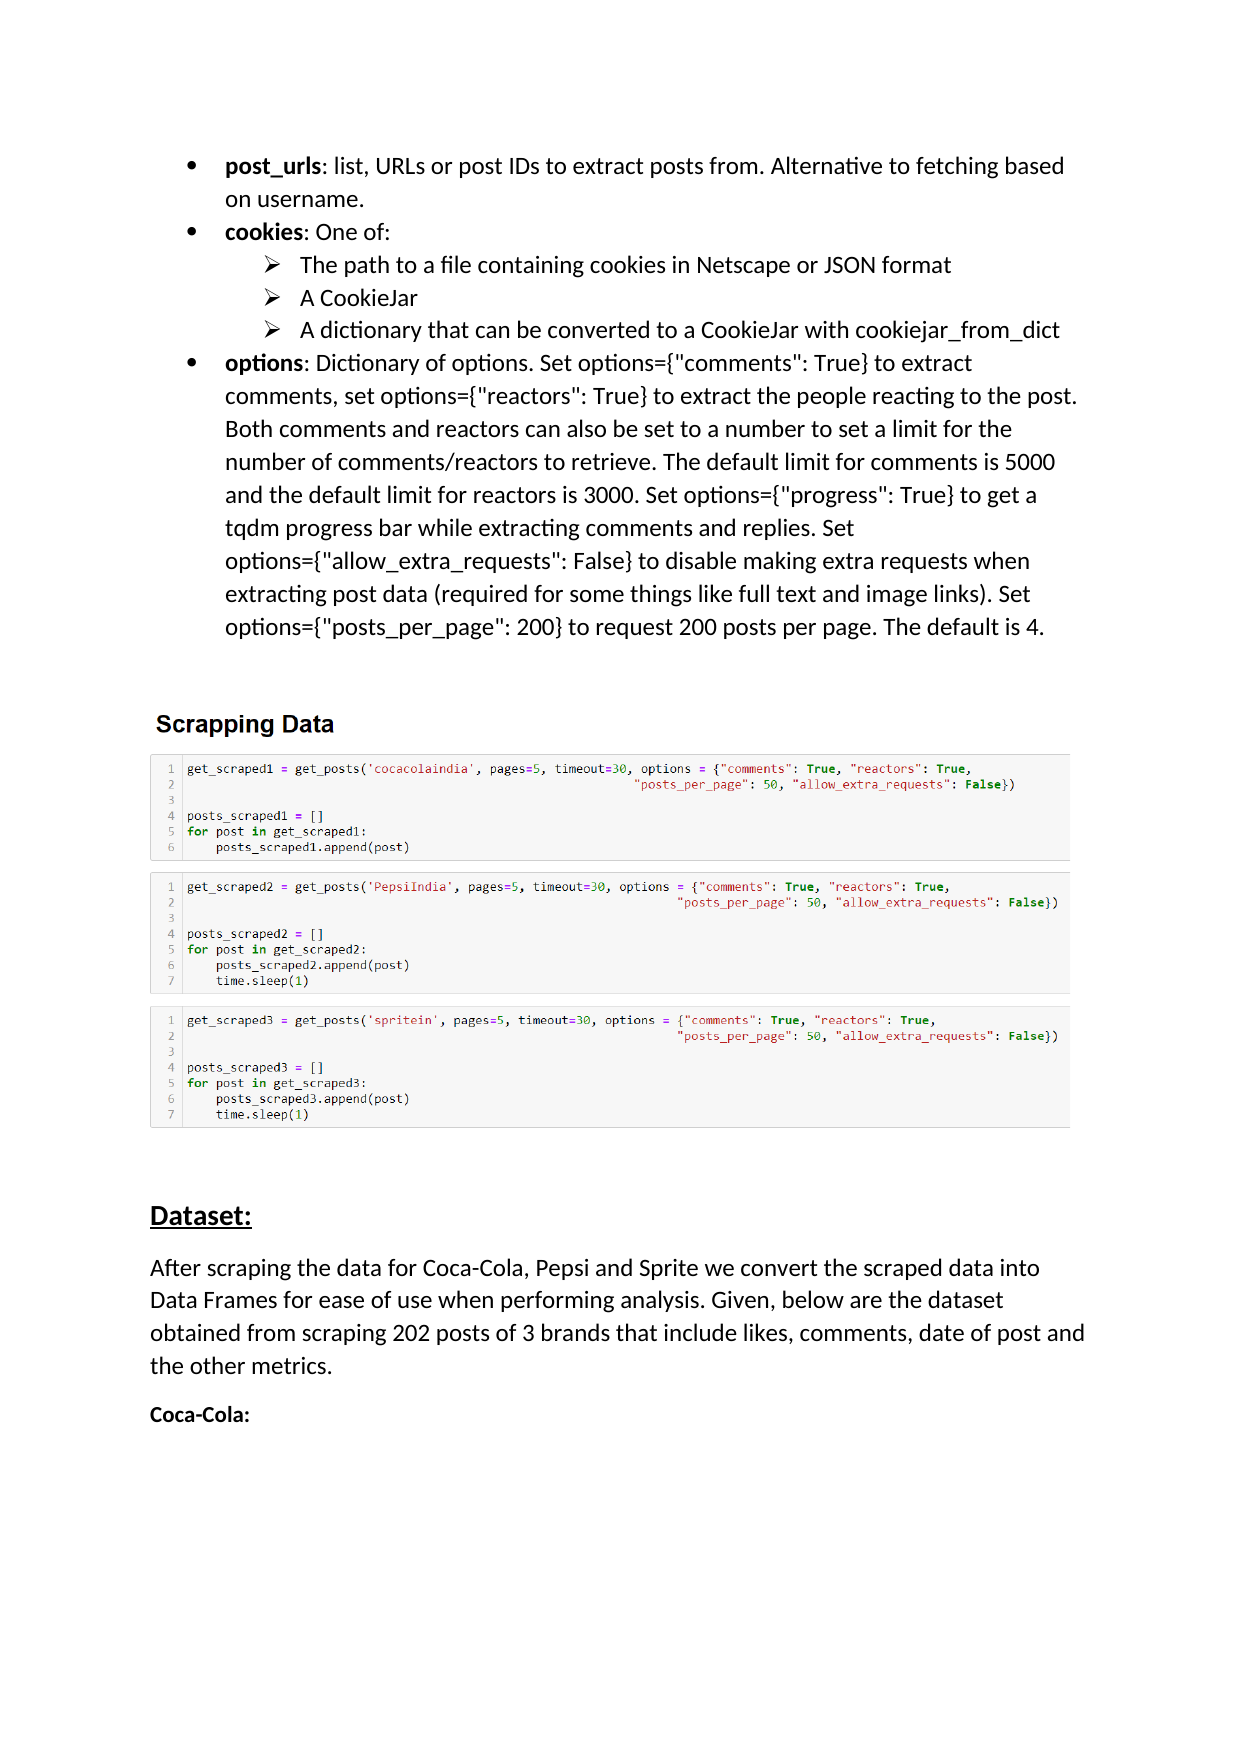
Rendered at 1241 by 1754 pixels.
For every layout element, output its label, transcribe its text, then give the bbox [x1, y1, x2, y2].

text Dataset: [150, 1197, 1090, 1232]
list The path to a file containing cookies in Netscape or JSON format [262, 249, 1090, 279]
list A CookieJar [262, 282, 1090, 312]
list cookies: One of: [187, 216, 1090, 246]
list A dictionary that can be converted to a CookieJar with cookiejar_from_dict [262, 314, 1090, 345]
text Coca-Cola: [150, 1400, 1090, 1428]
text After scraping the data for Coca-Cola, Pepsi and Sprite we convert the scraped data into Data Frames for ease of use when performing analysis. Given, below are the dataset obtained from scraping 202 posts of 3 brands that include likes, comments, date of post and the other metrics. [150, 1252, 1090, 1381]
picture [150, 710, 1071, 1131]
list options: Dictionary of options. Set options={"comments": True} to extract comments, set options={"reactors": True} to extract the people reacting to the post. Both comments and reactors can also be set to a number to set a limit for the number of comments/reactors to retrieve. The default limit for comments is 5000 and the default limit for reactors is 3000. Set options={"progress": True} to get a tqdm progress bar while extracting comments and replies. Set options={"allow_extra_requests": False} to disable making extra requests when extracting post data (required for some things like full text and image links). Set options={"posts_per_page": 200} to request 200 posts per page. The default is 4. [187, 347, 1090, 641]
list post_urls: list, URLs or post IDs to extract posts from. Alternative to fetching based on username. [187, 150, 1090, 213]
